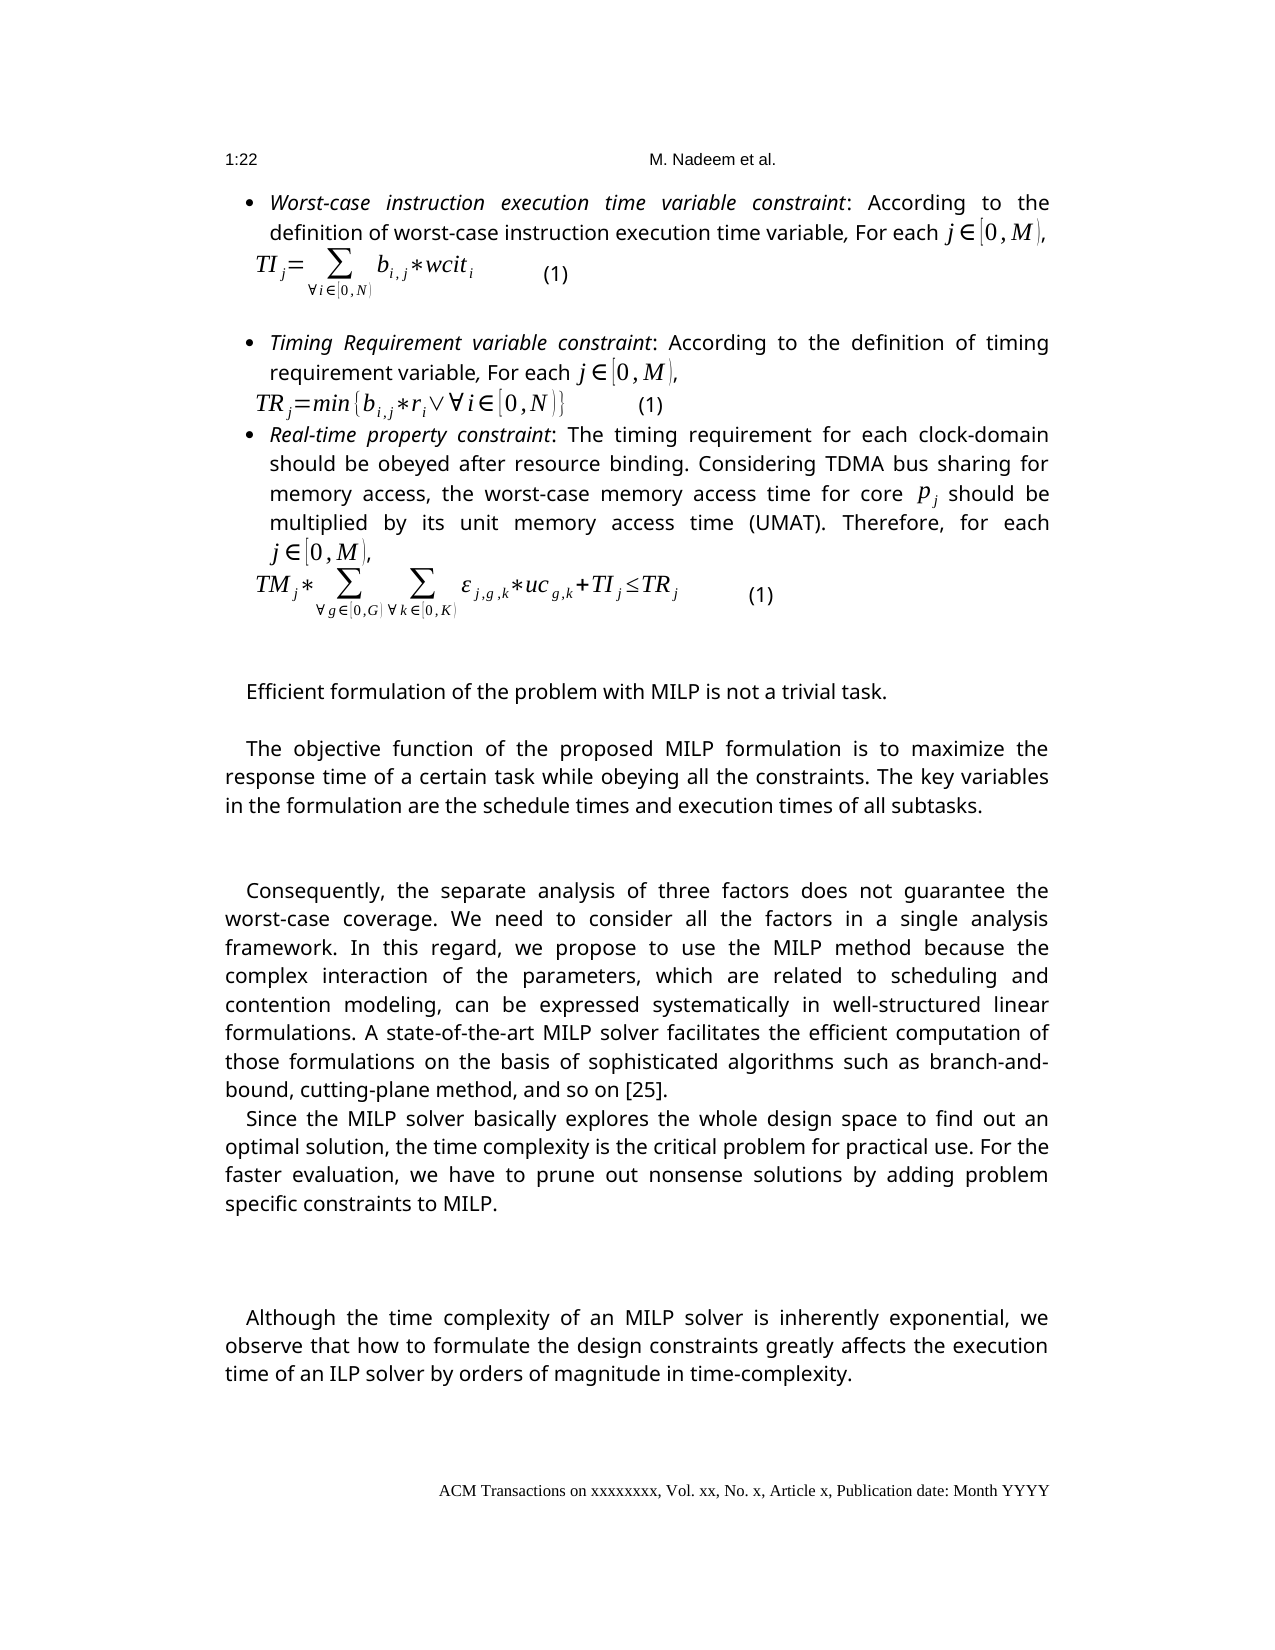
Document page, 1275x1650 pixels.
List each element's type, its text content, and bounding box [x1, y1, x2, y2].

text Since the MILP solver basically explores the whole design space to find out an optimal solution, the time complexity is the critical problem for practical use. For the faster evaluation, we have to prune out nonsense solutions by adding problem specific constraints to MILP. [225, 1104, 1050, 1217]
text Consequently, the separate analysis of three factors does not guarantee the worst-case coverage. We need to consider all the factors in a single analysis framework. In this regard, we propose to use the MILP method because the complex interaction of the parameters, which are related to scheduling and contention modeling, can be expressed systematically in well-structured linear formulations. A state-of-the-art MILP solver facilitates the efficient computation of those formulations on the basis of sophisticated algorithms such as branch-and-bound, cutting-plane method, and so on [25]. [225, 876, 1050, 1104]
list Worst-case instruction execution time variable constraint: According to the definition of worst-case instruction execution time variable, For each , [246, 188, 1050, 247]
text Although the time complexity of an MILP solver is inherently exponential, we observe that how to formulate the design constraints greatly affects the execution time of an ILP solver by orders of magnitude in time-complexity. [225, 1303, 1050, 1388]
text (1) [225, 568, 1050, 620]
text (1) [225, 247, 1050, 300]
text Efficient formulation of the problem with MILP is not a trivial task. [225, 677, 1050, 706]
text (1) [225, 387, 1050, 420]
list Timing Requirement variable constraint: According to the definition of timing requirement variable, For each , [246, 328, 1050, 387]
list Real-time property constraint: The timing requirement for each clock-domain should be obeyed after resource binding. Considering TDMA bus sharing for memory access, the worst-case memory access time for core should be multiplied by its unit memory access time (UMAT). Therefore, for each , [246, 420, 1050, 568]
text The objective function of the proposed MILP formulation is to maximize the response time of a certain task while obeying all the constraints. The key variables in the formulation are the schedule times and execution times of all subtasks. [225, 734, 1050, 819]
